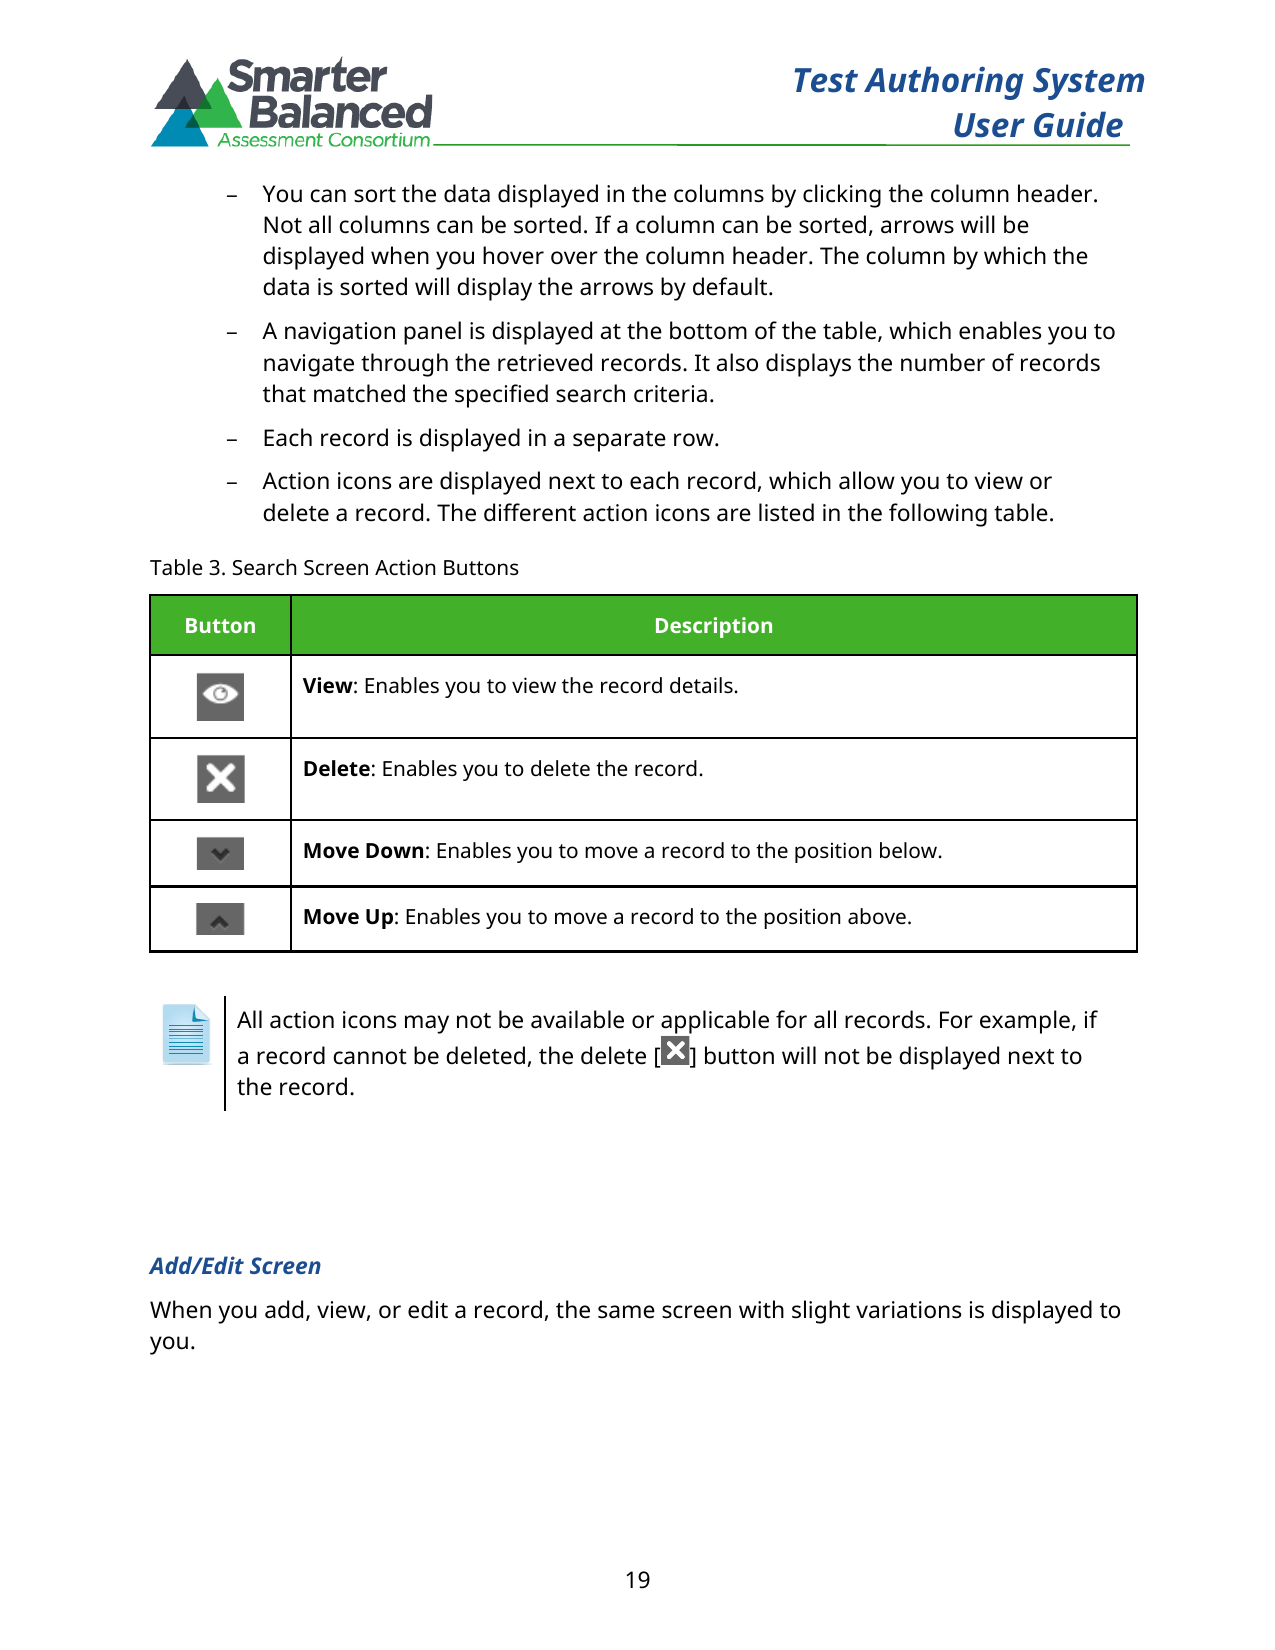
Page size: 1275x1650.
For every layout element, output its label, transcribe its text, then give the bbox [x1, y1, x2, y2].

list A navigation panel is displayed at the bottom of the table, which enables you to navigate through the retrieved records. It also displays the number of records that matched the specified search criteria. [225, 315, 1125, 409]
table_header All action icons may not be available or applicable for all records. For example, if a record cannot be deleted, the delete [] button will not be displayed next to the record. [226, 996, 1125, 1111]
table_cell [151, 821, 290, 885]
text When you add, view, or edit a record, the same screen with slight variations is displayed to you. [150, 1294, 1125, 1356]
list You can sort the data displayed in the columns by clicking the column header. Not all columns can be sorted. If a column can be sorted, arrows will be displayed when you hover over the column header. The column by which the data is sorted will display the arrows by default. [225, 177, 1125, 303]
table_cell [151, 888, 290, 950]
picture [162, 1004, 213, 1065]
picture [660, 1035, 690, 1065]
subtitle Add/Edit Screen [150, 1250, 1125, 1281]
table_cell Delete: Enables you to delete the record. [292, 739, 1136, 819]
picture [196, 754, 245, 803]
table_cell Move Down: Enables you to move a record to the position below. [292, 821, 1136, 885]
picture [196, 836, 244, 870]
picture [195, 903, 246, 935]
text Table 3. Search Screen Action Buttons [150, 553, 1125, 581]
picture [196, 672, 244, 721]
table_header [150, 996, 224, 1111]
table_header Description [292, 596, 1136, 654]
list Each record is displayed in a separate row. [225, 421, 1125, 453]
table_cell [151, 656, 290, 737]
table_cell [151, 739, 290, 819]
picture [150, 56, 433, 147]
table_cell Move Up: Enables you to move a record to the position above. [292, 888, 1136, 950]
table_cell View: Enables you to view the record details. [292, 656, 1136, 737]
table_header Button [151, 596, 290, 654]
list Action icons are displayed next to each record, which allow you to view or delete a record. The different action icons are listed in the following table. [225, 465, 1125, 528]
